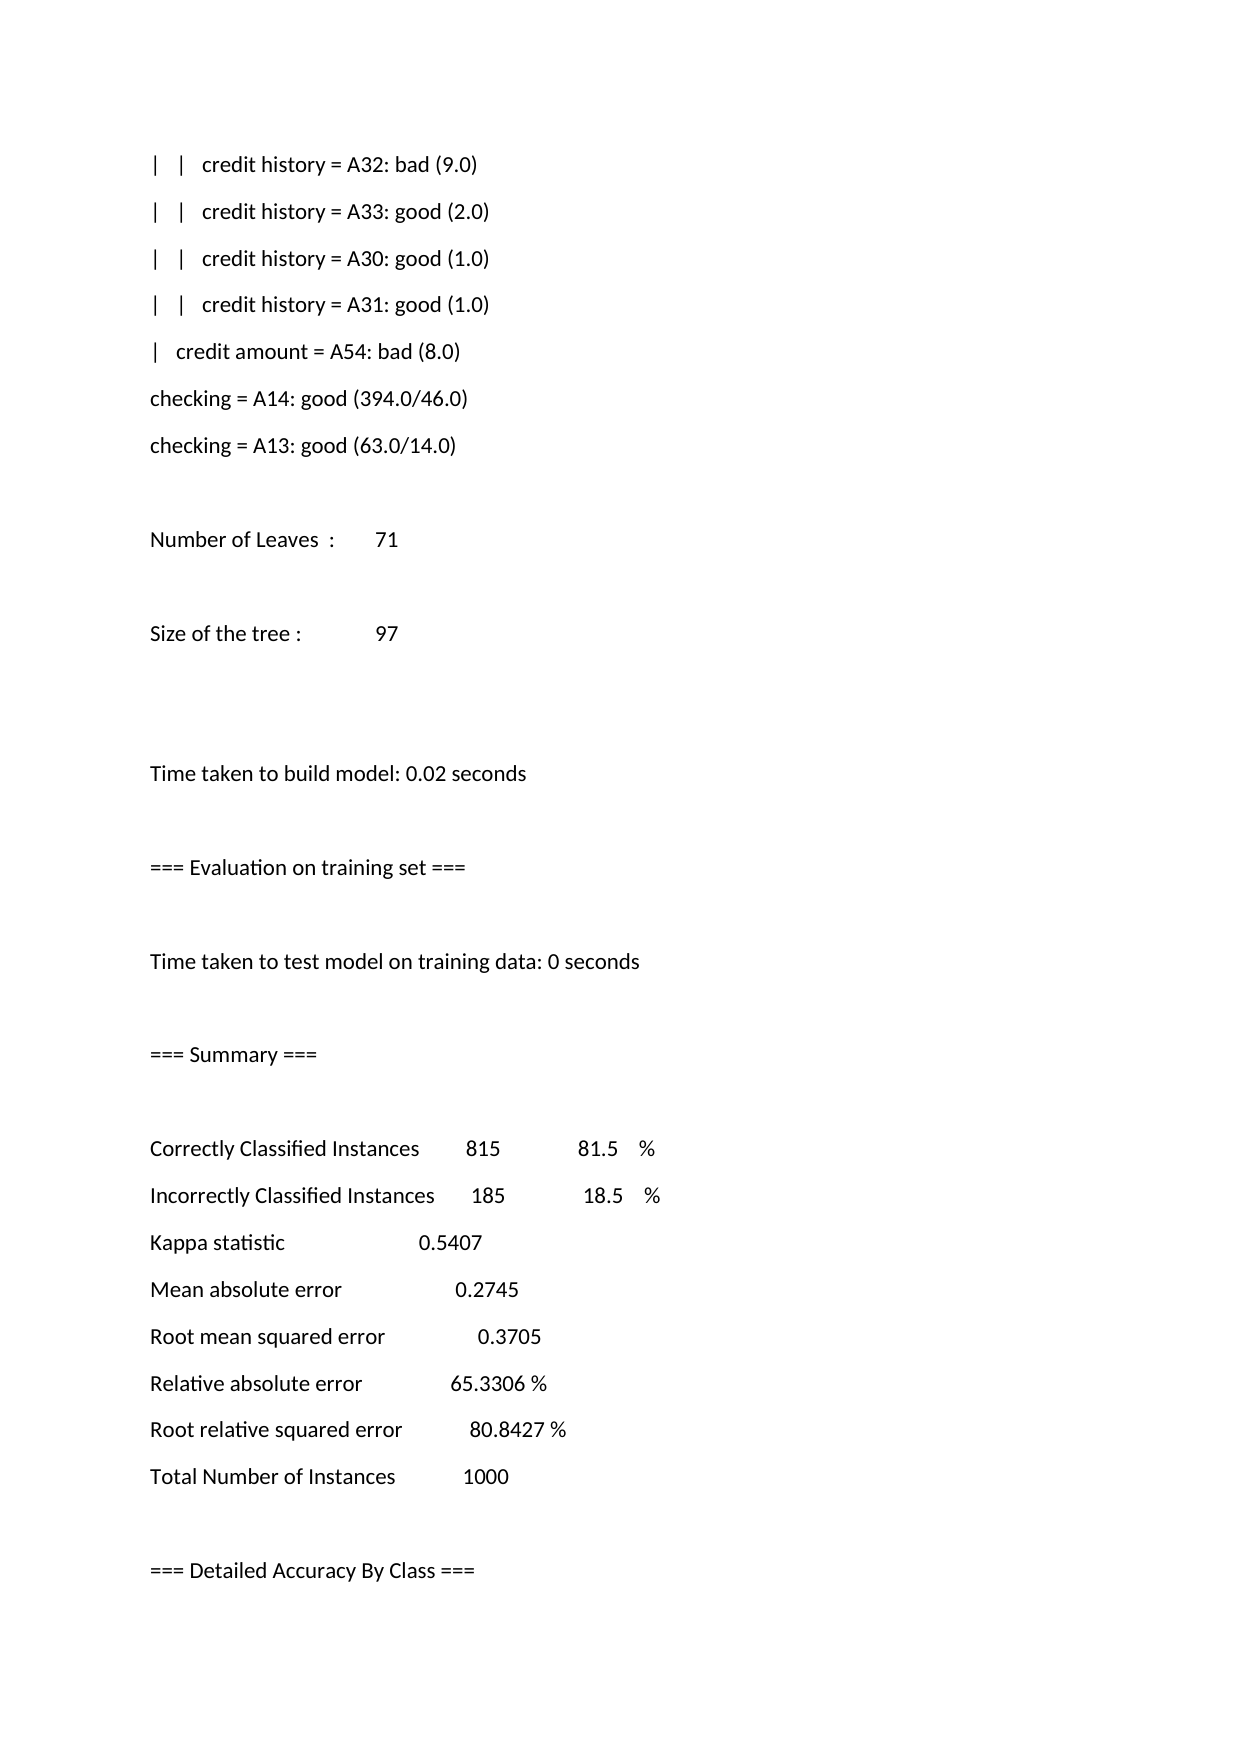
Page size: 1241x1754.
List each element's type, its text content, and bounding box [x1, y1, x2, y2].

text Incorrectly Classified Instances 185 18.5 % [150, 1181, 1090, 1209]
text === Detailed Accuracy By Class === [150, 1556, 1090, 1584]
text Kappa statistic 0.5407 [150, 1228, 1090, 1256]
text Mean absolute error 0.2745 [150, 1275, 1090, 1303]
text Root relative squared error 80.8427 % [150, 1416, 1090, 1444]
text | credit amount = A54: bad (8.0) [150, 337, 1090, 366]
text Number of Leaves : 71 [150, 525, 1090, 553]
text === Summary === [150, 1041, 1090, 1069]
text checking = A14: good (394.0/46.0) [150, 384, 1090, 412]
text | | credit history = A30: good (1.0) [150, 244, 1090, 272]
text Size of the tree : 97 [150, 619, 1090, 647]
text === Evaluation on training set === [150, 853, 1090, 881]
text Correctly Classified Instances 815 81.5 % [150, 1134, 1090, 1162]
text Root mean squared error 0.3705 [150, 1322, 1090, 1350]
text Time taken to test model on training data: 0 seconds [150, 947, 1090, 975]
text Time taken to build model: 0.02 seconds [150, 759, 1090, 787]
text Total Number of Instances 1000 [150, 1462, 1090, 1491]
text | | credit history = A31: good (1.0) [150, 291, 1090, 319]
text | | credit history = A33: good (2.0) [150, 197, 1090, 225]
text Relative absolute error 65.3306 % [150, 1369, 1090, 1397]
text checking = A13: good (63.0/14.0) [150, 431, 1090, 459]
text | | credit history = A32: bad (9.0) [150, 150, 1090, 178]
